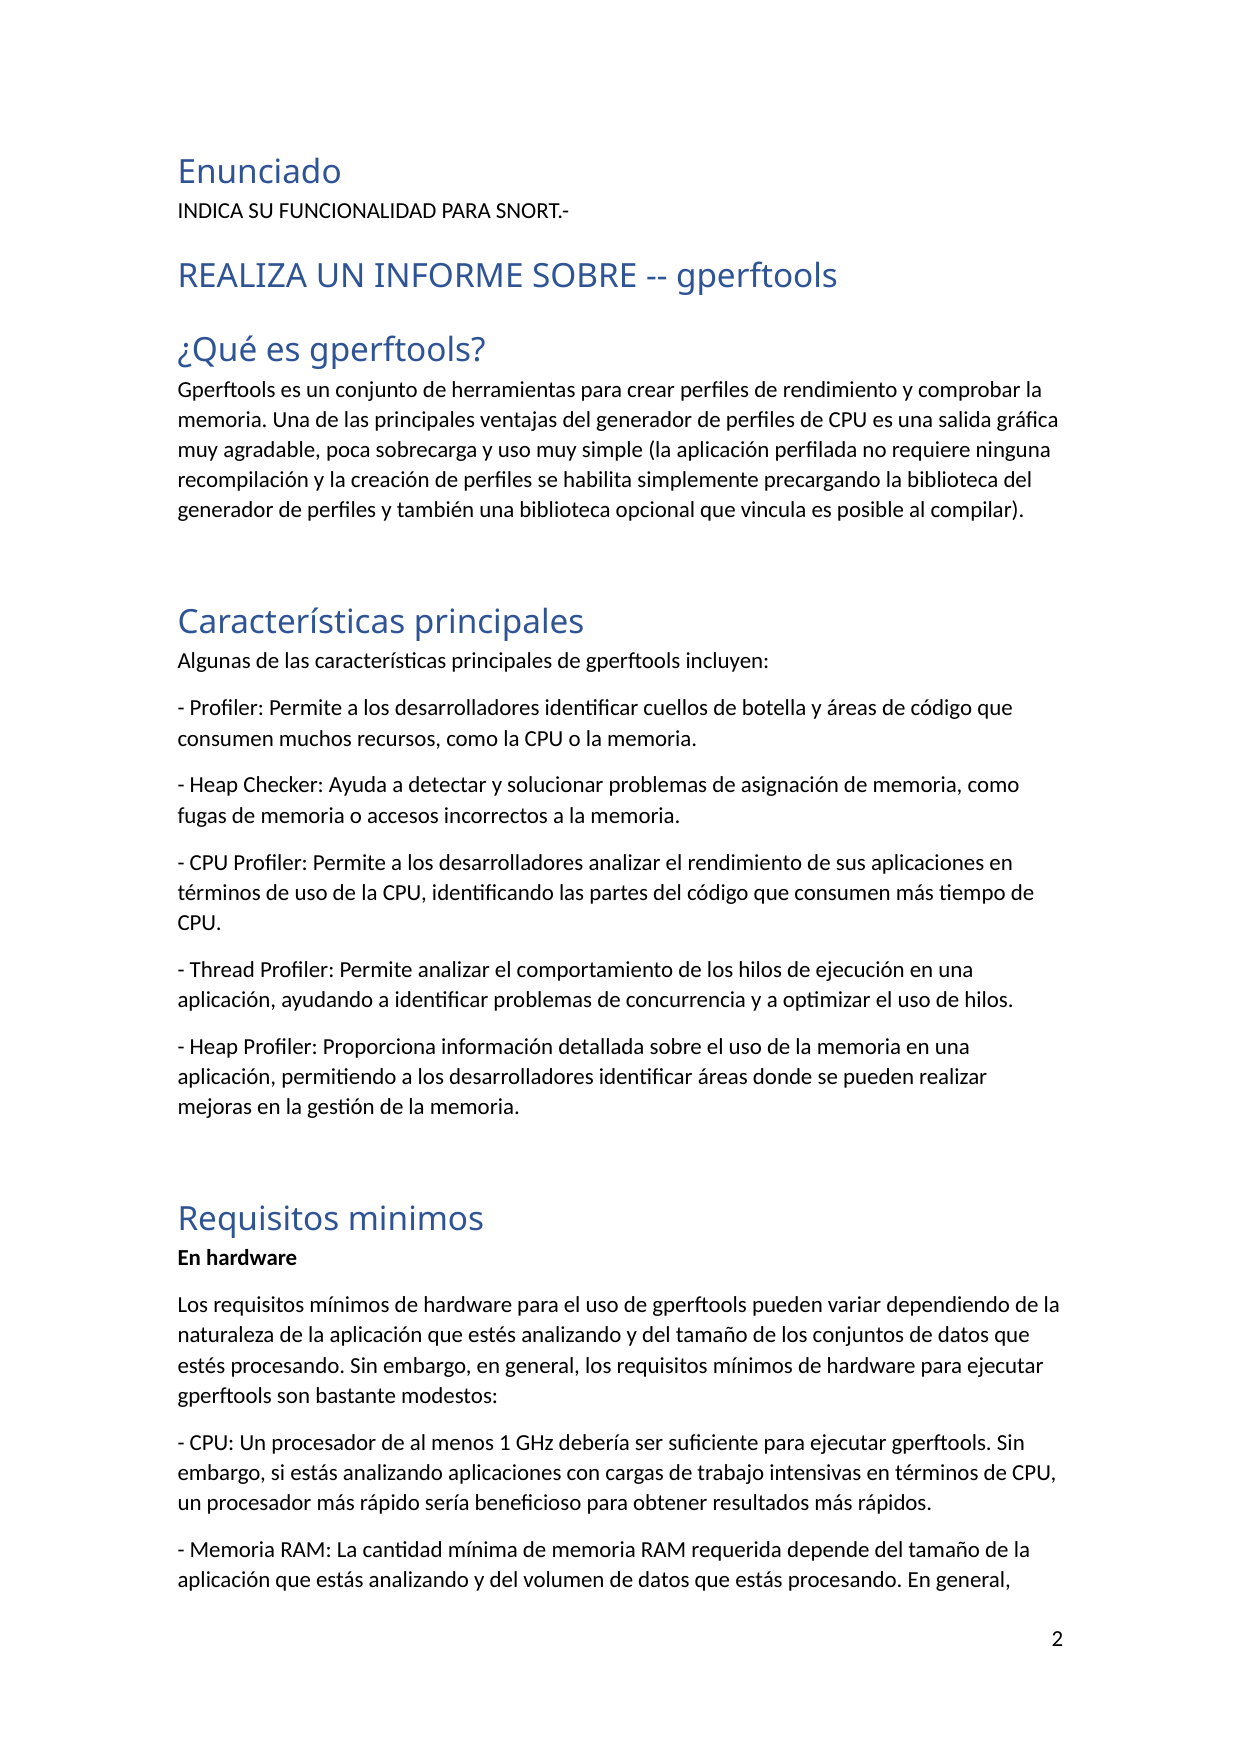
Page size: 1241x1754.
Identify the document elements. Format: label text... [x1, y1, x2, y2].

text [177, 1535, 1063, 1593]
text - Heap Profiler: Proporciona información detallada sobre el uso de la memoria en una aplicación, permitiendo a los desarrolladores identificar áreas donde se pueden realizar mejoras en la gestión de la memoria. [177, 1032, 1063, 1120]
text Algunas de las características principales de gperftools incluyen: [177, 647, 1063, 674]
text - Heap Checker: Ayuda a detectar y solucionar problemas de asignación de memoria, como fugas de memoria o accesos incorrectos a la memoria. [177, 771, 1063, 829]
text En hardware [177, 1243, 1063, 1271]
subtitle ¿Qué es gperftools? [177, 326, 1063, 371]
subtitle REALIZA UN INFORME SOBRE -- gperftools [177, 252, 1063, 297]
text - CPU Profiler: Permite a los desarrolladores analizar el rendimiento de sus aplicaciones en términos de uso de la CPU, identificando las partes del código que consumen más tiempo de CPU. [177, 848, 1063, 936]
text Los requisitos mínimos de hardware para el uso de gperftools pueden variar dependiendo de la naturaleza de la aplicación que estés analizando y del tamaño de los conjuntos de datos que estés procesando. Sin embargo, en general, los requisitos mínimos de hardware para ejecutar gperftools son bastante modestos: [177, 1290, 1063, 1409]
text - CPU: Un procesador de al menos 1 GHz debería ser suficiente para ejecutar gperftools. Sin embargo, si estás analizando aplicaciones con cargas de trabajo intensivas en términos de CPU, un procesador más rápido sería beneficioso para obtener resultados más rápidos. [177, 1428, 1063, 1516]
text INDICA SU FUNCIONALIDAD PARA SNORT.- [177, 197, 1063, 224]
subtitle Características principales [177, 598, 1063, 643]
text - Thread Profiler: Permite analizar el comportamiento de los hilos de ejecución en una aplicación, ayudando a identificar problemas de concurrencia y a optimizar el uso de hilos. [177, 955, 1063, 1013]
text Gperftools es un conjunto de herramientas para crear perfiles de rendimiento y comprobar la memoria. Una de las principales ventajas del generador de perfiles de CPU es una salida gráfica muy agradable, poca sobrecarga y uso muy simple (la aplicación perfilada no requiere ninguna recompilación y la creación de perfiles se habilita simplemente precargando la biblioteca del generador de perfiles y también una biblioteca opcional que vincula es posible al compilar). [177, 375, 1063, 523]
text - Profiler: Permite a los desarrolladores identificar cuellos de botella y áreas de código que consumen muchos recursos, como la CPU o la memoria. [177, 693, 1063, 752]
subtitle Enunciado [177, 148, 1063, 193]
subtitle Requisitos minimos [177, 1194, 1063, 1240]
